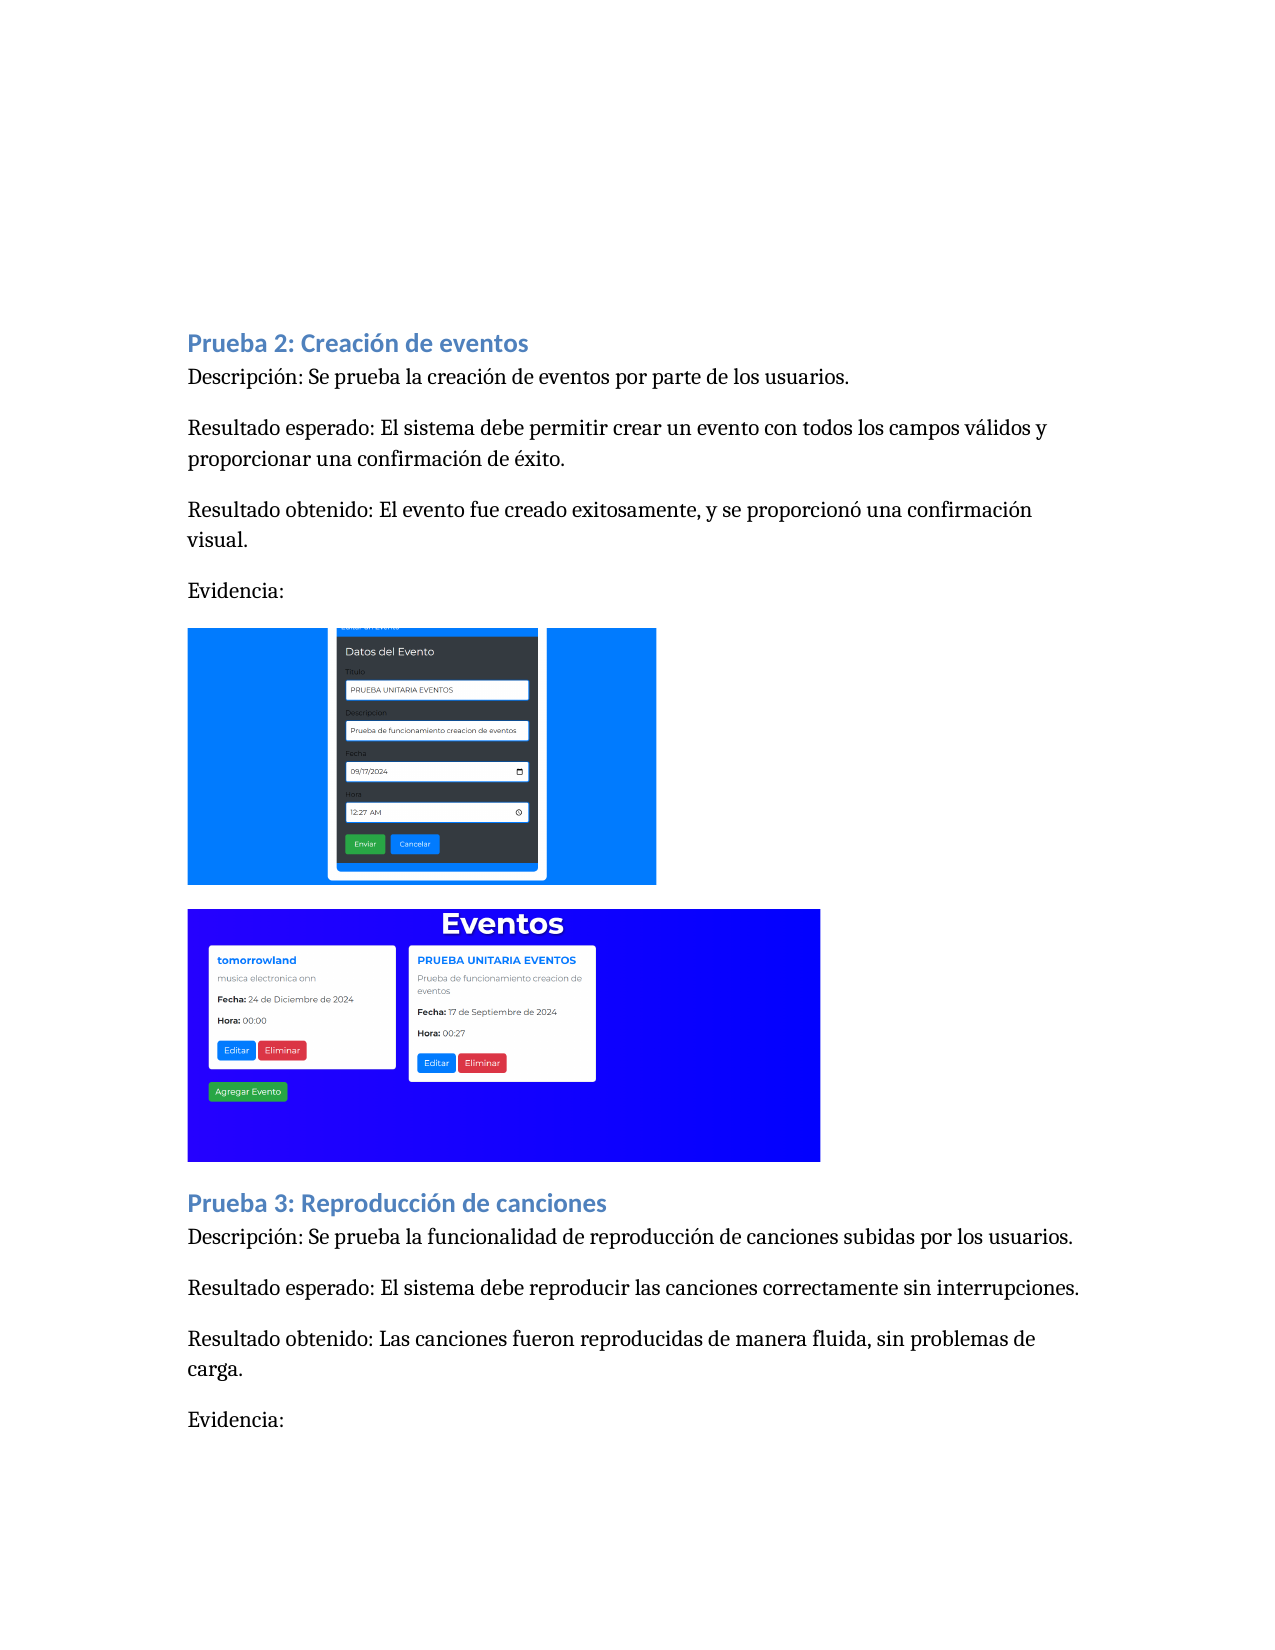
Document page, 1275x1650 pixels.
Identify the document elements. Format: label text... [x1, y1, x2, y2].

text Evidencia: [187, 578, 1087, 604]
text Resultado esperado: El sistema debe reproducir las canciones correctamente sin interrupciones. [187, 1275, 1087, 1301]
subtitle Prueba 3: Reproducción de canciones [187, 1186, 1087, 1219]
text Resultado obtenido: Las canciones fueron reproducidas de manera fluida, sin problemas de carga. [187, 1326, 1087, 1382]
subtitle Prueba 2: Creación de eventos [187, 326, 1087, 359]
picture [187, 909, 821, 1162]
text Evidencia: [187, 1407, 1087, 1433]
text Resultado obtenido: El evento fue creado exitosamente, y se proporcionó una confirmación visual. [187, 496, 1087, 553]
text Descripción: Se prueba la funcionalidad de reproducción de canciones subidas por los usuarios. [187, 1224, 1087, 1250]
picture [187, 628, 657, 885]
text Descripción: Se prueba la creación de eventos por parte de los usuarios. [187, 364, 1087, 391]
text Resultado esperado: El sistema debe permitir crear un evento con todos los campos válidos y proporcionar una confirmación de éxito. [187, 415, 1087, 472]
